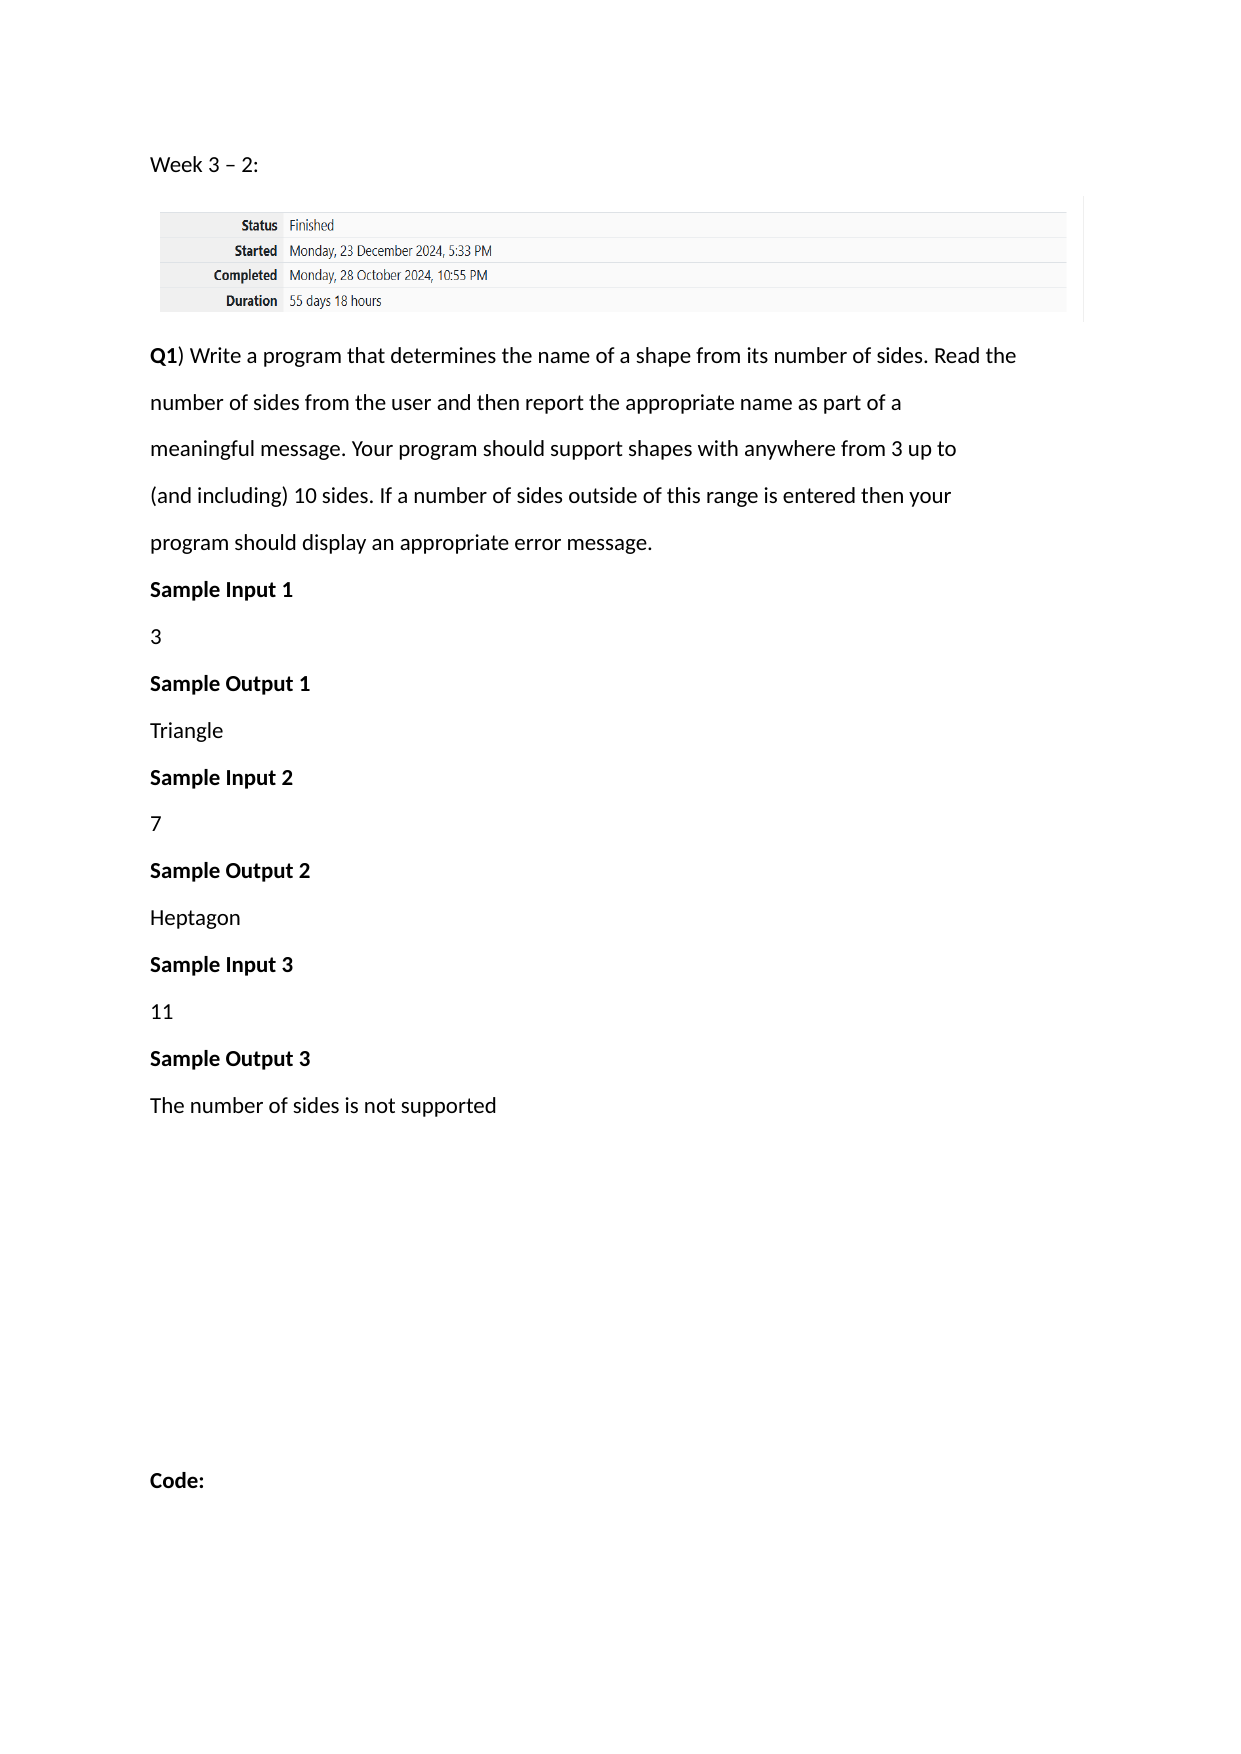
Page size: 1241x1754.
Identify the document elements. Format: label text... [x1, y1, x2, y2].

text Sample Input 2 [150, 763, 1090, 791]
text Sample Output 1 [150, 669, 1090, 697]
text 11 [150, 997, 1090, 1025]
text (and including) 10 sides. If a number of sides outside of this range is entered then your [150, 481, 1090, 509]
text Sample Output 3 [150, 1044, 1090, 1072]
text 3 [150, 622, 1090, 650]
text program should display an appropriate error message. [150, 528, 1090, 556]
text Triangle [150, 716, 1090, 744]
text 7 [150, 809, 1090, 837]
text Heptagon [150, 903, 1090, 931]
text Week 3 – 2: [150, 150, 1090, 178]
picture [150, 196, 1091, 322]
text meaningful message. Your program should support shapes with anywhere from 3 up to [150, 434, 1090, 462]
text number of sides from the user and then report the appropriate name as part of a [150, 388, 1090, 416]
text Code: [150, 1466, 1090, 1494]
text Sample Output 2 [150, 856, 1090, 884]
text Sample Input 3 [150, 950, 1090, 978]
text The number of sides is not supported [150, 1091, 1090, 1119]
text Q1) Write a program that determines the name of a shape from its number of sides. Read the [150, 341, 1090, 369]
text Sample Input 1 [150, 575, 1090, 603]
